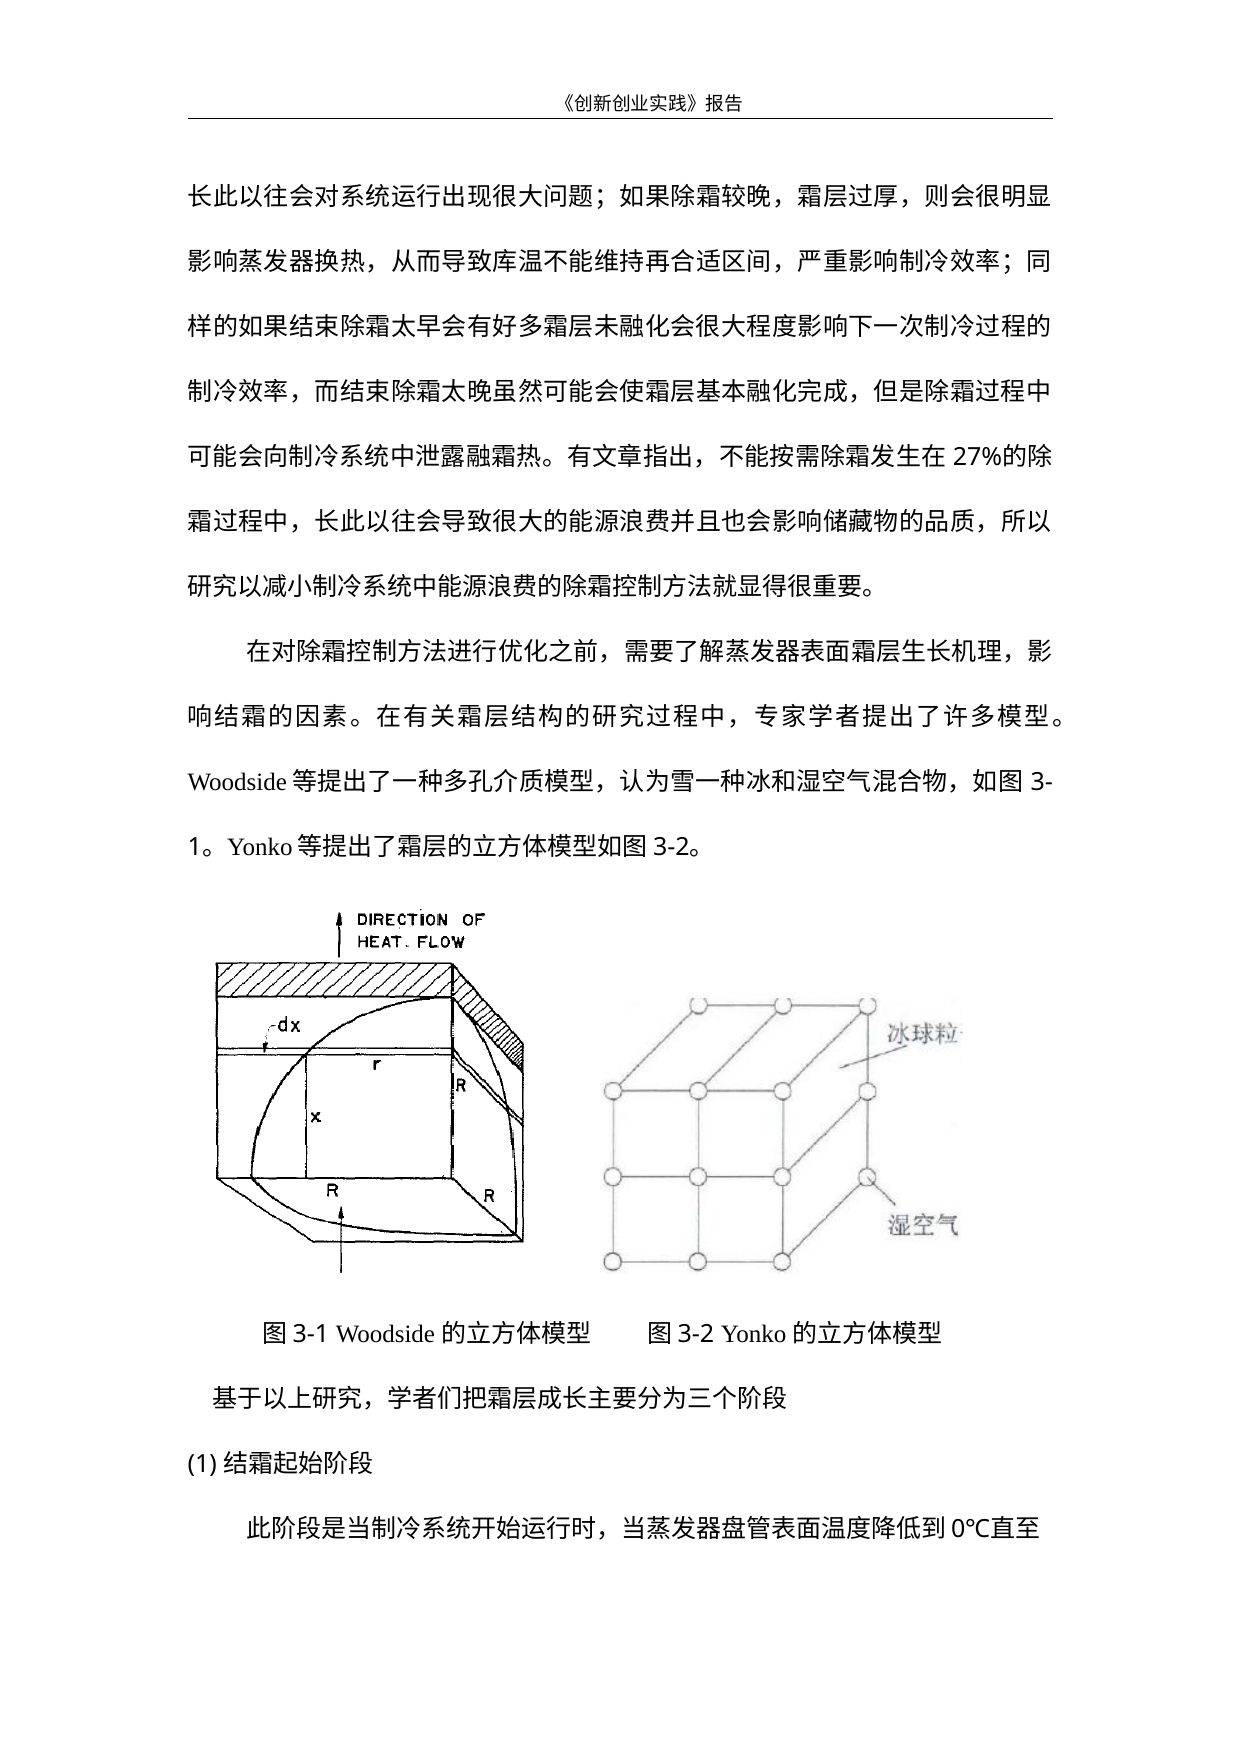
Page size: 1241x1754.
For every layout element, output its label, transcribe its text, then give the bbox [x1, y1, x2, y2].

text 图3-1 Woodside 的立方体模型 图3-2 Yonko 的立方体模型 [187, 1299, 1053, 1364]
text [187, 1494, 1053, 1559]
picture [213, 909, 529, 1274]
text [187, 162, 1053, 617]
list 结霜起始阶段 [187, 1429, 1053, 1494]
picture [600, 992, 963, 1274]
text 基于以上研究，学者们把霜层成长主要分为三个阶段 [187, 1364, 1053, 1429]
text 在对除霜控制方法进行优化之前，需要了解蒸发器表面霜层生长机理，影响结霜的因素。在有关霜层结构的研究过程中，专家学者提出了许多模型。Woodside等提出了一种多孔介质模型，认为雪一种冰和湿空气混合物，如图 3-1。Yonko等提出了霜层的立方体模型如图 3-2。 [187, 617, 1053, 877]
